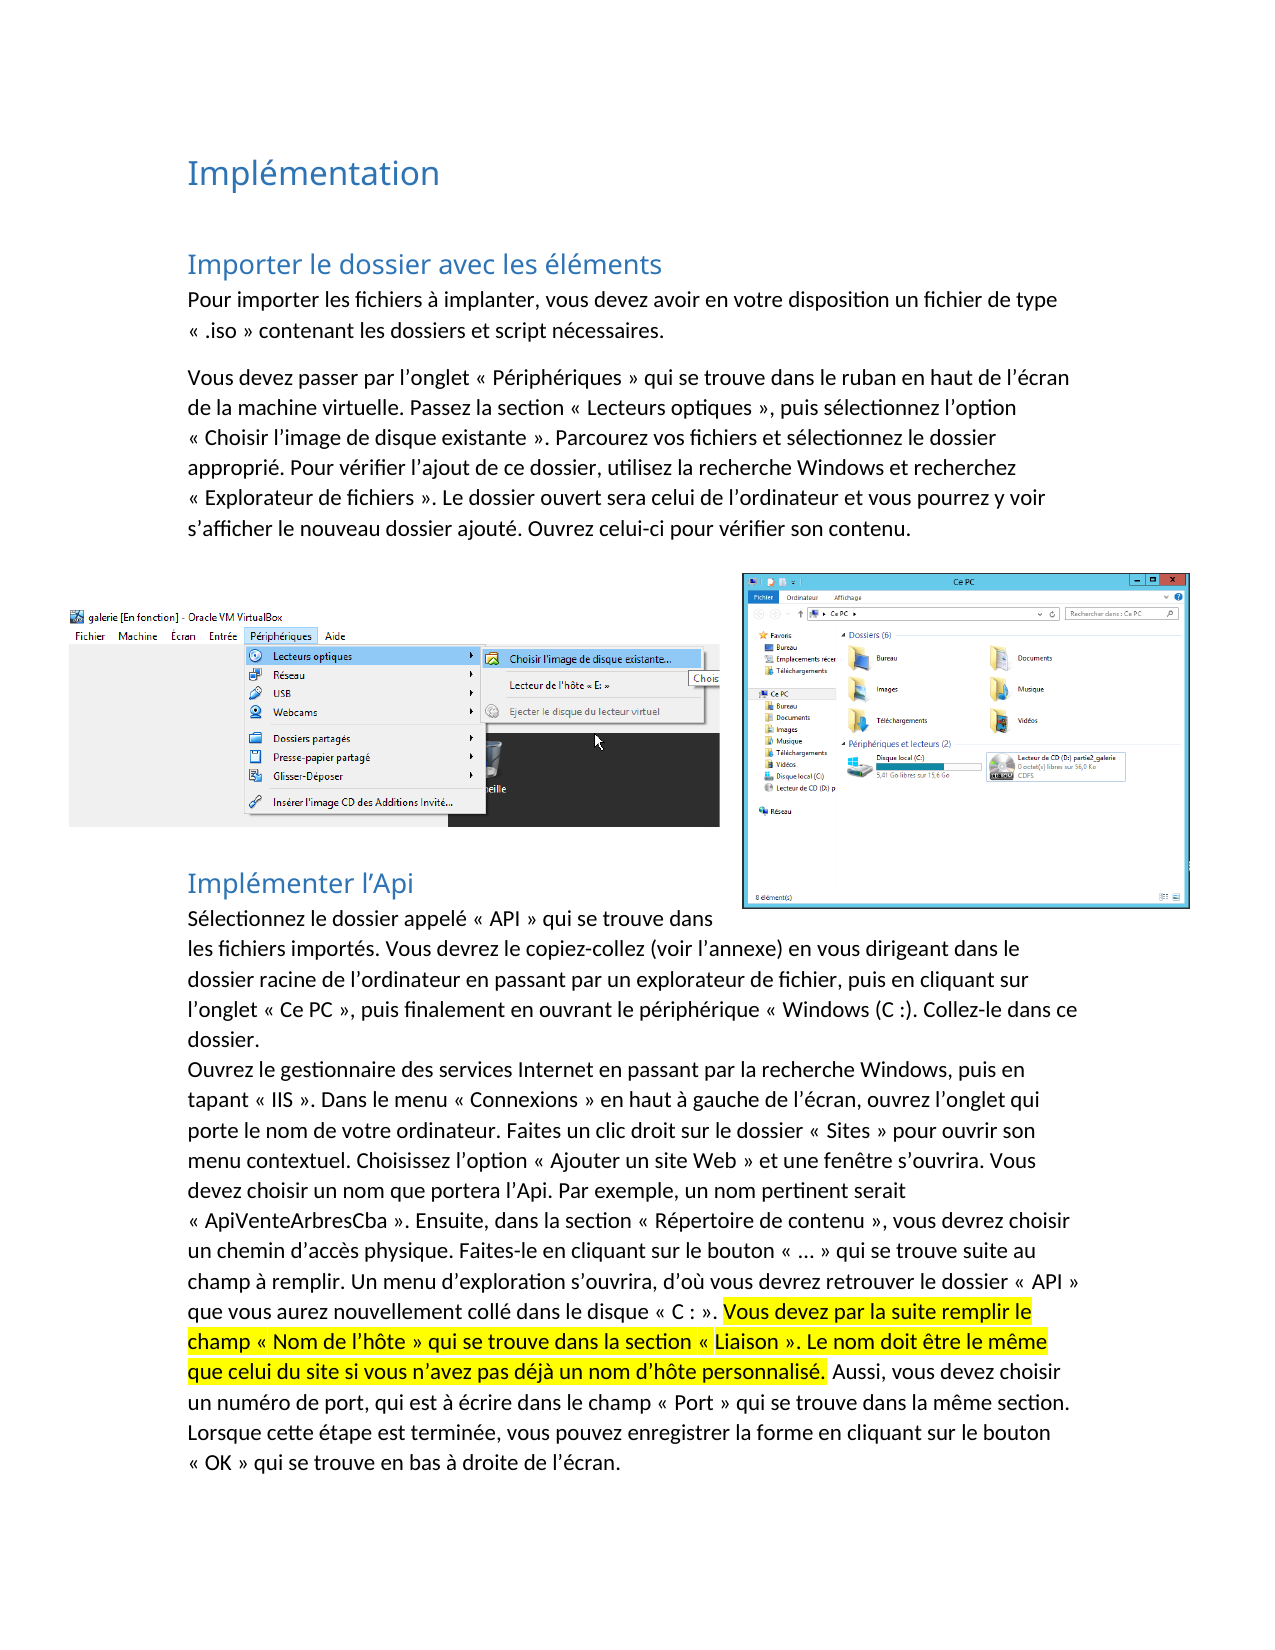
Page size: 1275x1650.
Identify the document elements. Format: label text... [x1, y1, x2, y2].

text Vous devez passer par l’onglet « Périphériques » qui se trouve dans le ruban en haut de l’écran de la machine virtuelle. Passez la section « Lecteurs optiques », puis sélectionnez l’option « Choisir l’image de disque existante ». Parcourez vos fichiers et sélectionnez le dossier approprié. Pour vérifier l’ajout de ce dossier, utilisez la recherche Windows et recherchez « Explorateur de fichiers ». Le dossier ouvert sera celui de l’ordinateur et vous pourrez y voir s’afficher le nouveau dossier ajouté. Ouvrez celui-ci pour vérifier son contenu. [187, 363, 1087, 542]
picture [68, 607, 720, 827]
text Pour importer les fichiers à implanter, vous devez avoir en votre disposition un fichier de type « .iso » contenant les dossiers et script nécessaires. [187, 286, 1087, 344]
subtitle Importer le dossier avec les éléments [187, 246, 1087, 283]
subtitle Implémenter l’Api [187, 748, 1087, 901]
subtitle Implémentation [187, 150, 1087, 195]
picture [742, 573, 1190, 909]
